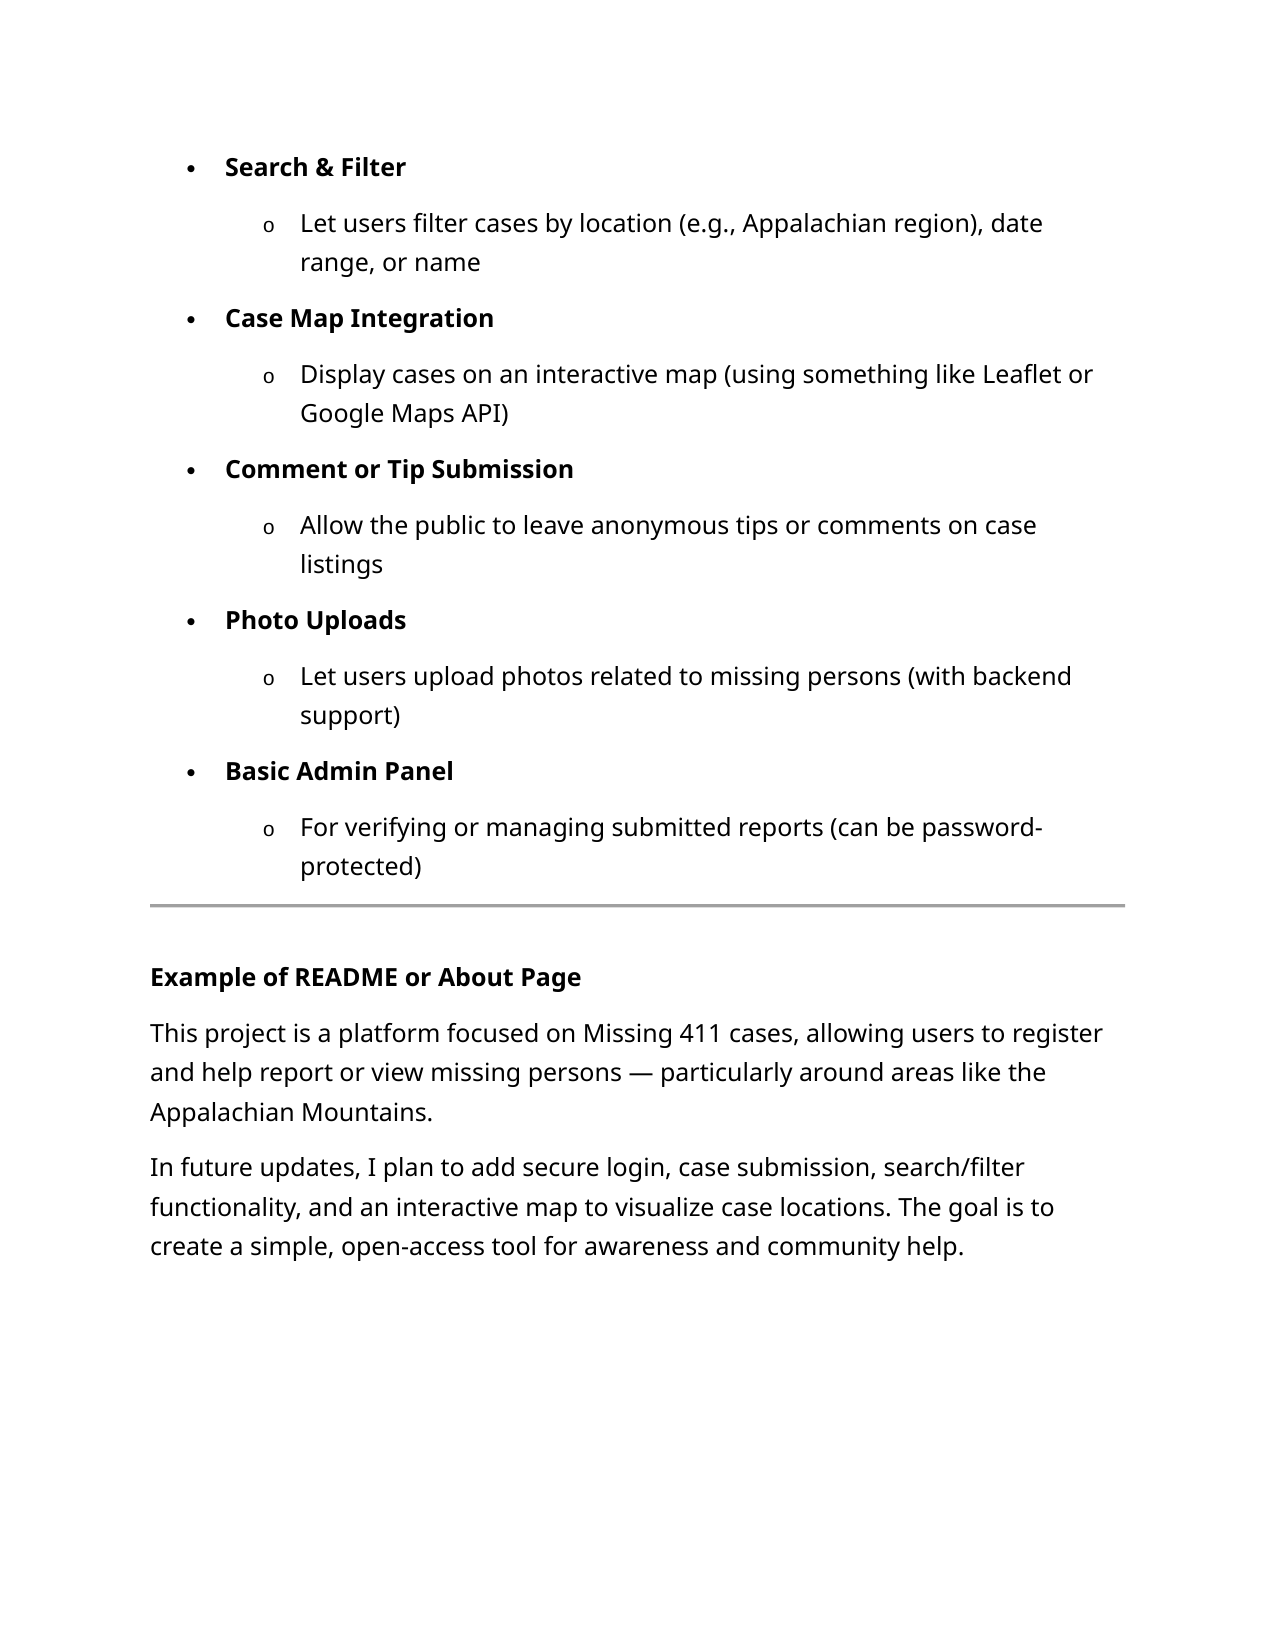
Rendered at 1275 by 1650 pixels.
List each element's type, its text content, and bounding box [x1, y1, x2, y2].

list Let users upload photos related to missing persons (with backend support) [262, 658, 1125, 732]
list Allow the public to leave anonymous tips or comments on case listings [262, 507, 1125, 581]
text Example of README or About Page [150, 960, 1125, 994]
list Search & Filter [187, 150, 1125, 184]
list Photo Uploads [187, 602, 1125, 637]
text This project is a platform focused on Missing 411 cases, allowing users to register and help report or view missing persons — particularly around areas like the Appalachian Mountains. [150, 1016, 1125, 1128]
list Let users filter cases by location (e.g., Appalachian region), date range, or name [262, 206, 1125, 279]
list Display cases on an interactive map (using something like Leaflet or Google Maps API) [262, 357, 1125, 430]
list Basic Admin Panel [187, 753, 1125, 787]
list For verifying or managing submitted reports (can be password-protected) [262, 809, 1125, 882]
list Comment or Tip Submission [187, 452, 1125, 486]
list Case Map Integration [187, 301, 1125, 335]
text In future updates, I plan to add secure login, case submission, search/filter functionality, and an interactive map to visualize case locations. The goal is to create a simple, open-access tool for awareness and community help. [150, 1150, 1125, 1262]
